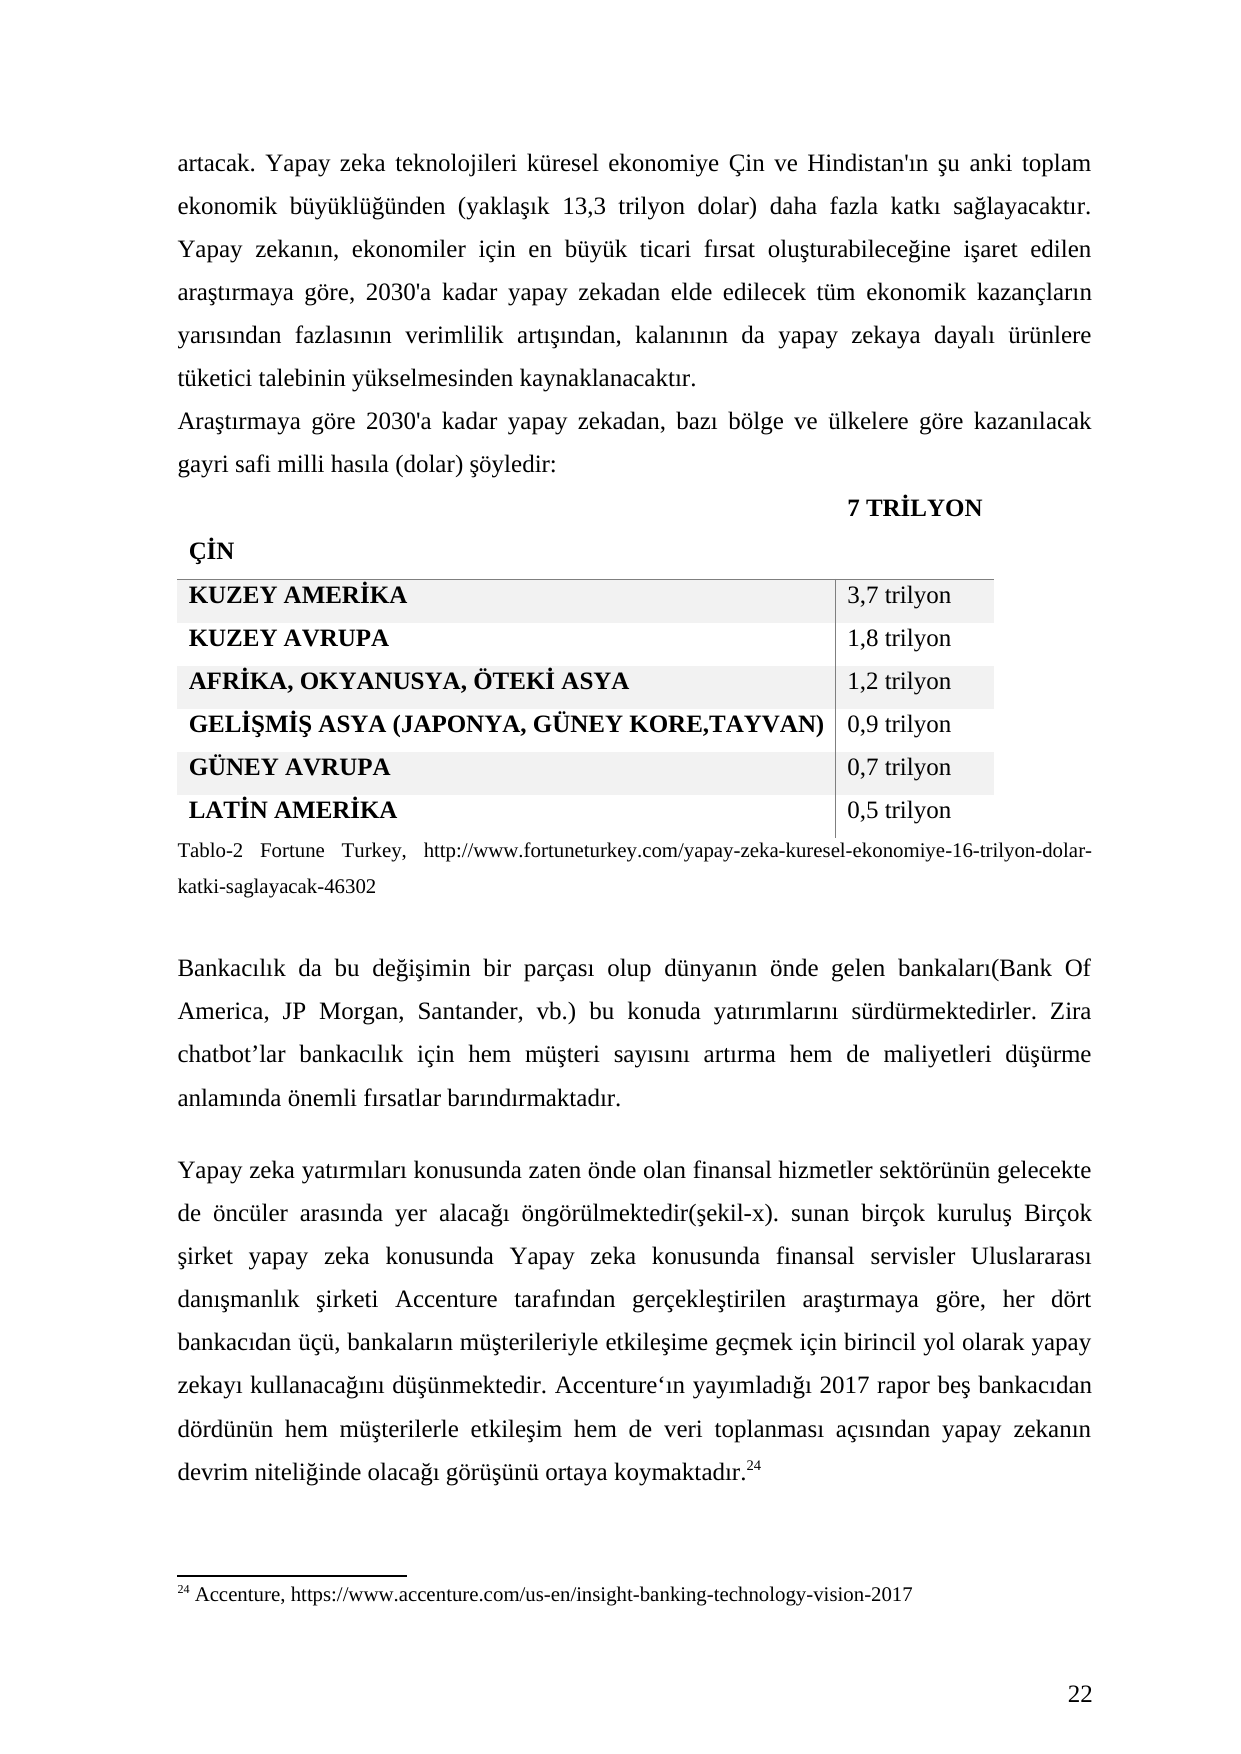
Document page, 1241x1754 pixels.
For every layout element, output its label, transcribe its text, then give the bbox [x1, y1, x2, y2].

table_cell Afrika, Okyanusya, öteki Asya [177, 666, 835, 709]
text Yapay zeka yatırmıları konusunda zaten önde olan finansal hizmetler sektörünün gelecekte de öncüler arasında yer alacağı öngörülmektedir(şekil-x). sunan birçok kuruluş Birçok şirket yapay zeka konusunda Yapay zeka konusunda finansal servisler Uluslararası danışmanlık şirketi Accenture tarafından gerçekleştirilen araştırmaya göre, her dört bankacıdan üçü, bankaların müşterileriyle etkileşime geçmek için birincil yol olarak yapay zekayı kullanacağını düşünmektedir. Accenture‘ın yayımladığı 2017 rapor beş bankacıdan dördünün hem müşterilerle etkileşim hem de veri toplanması açısından yapay zekanın devrim niteliğinde olacağı görüşünü ortaya koymaktadır. [177, 1155, 1092, 1486]
table_header 7 trilyon [836, 493, 994, 579]
text Bankacılık da bu değişimin bir parçası olup dünyanın önde gelen bankaları(Bank Of America, JP Morgan, Santander, vb.) bu konuda yatırımlarını sürdürmektedirler. Zira chatbot’lar bankacılık için hem müşteri sayısını artırma hem de maliyetleri düşürme anlamında önemli fırsatlar barındırmaktadır. [177, 953, 1092, 1111]
text Araştırmaya göre 2030'a kadar yapay zekadan, bazı bölge ve ülkelere göre kazanılacak gayri safi milli hasıla (dolar) şöyledir: [177, 406, 1092, 478]
table_cell Kuzey Amerika [177, 580, 835, 623]
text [177, 148, 1092, 392]
table_cell Gelişmiş Asya (Japonya, Güney Kore,Tayvan) [177, 709, 835, 752]
table_header Çin [177, 493, 836, 579]
table_cell 1,2 trilyon [836, 666, 994, 709]
table_cell Kuzey Avrupa [177, 623, 835, 666]
table_cell 0,5 trilyon [836, 795, 994, 838]
table_cell Latin Amerika [177, 795, 835, 838]
table_cell 0,7 trilyon [836, 752, 994, 795]
table_cell 0,9 trilyon [836, 709, 994, 752]
table_cell 1,8 trilyon [836, 623, 994, 666]
text Tablo-2 Fortune Turkey, http://www.fortuneturkey.com/yapay-zeka-kuresel-ekonomiye-16-trilyon-dolar-katki-saglayacak-46302 [177, 838, 1092, 898]
table_cell 3,7 trilyon [836, 580, 994, 623]
table_cell Güney Avrupa [177, 752, 835, 795]
